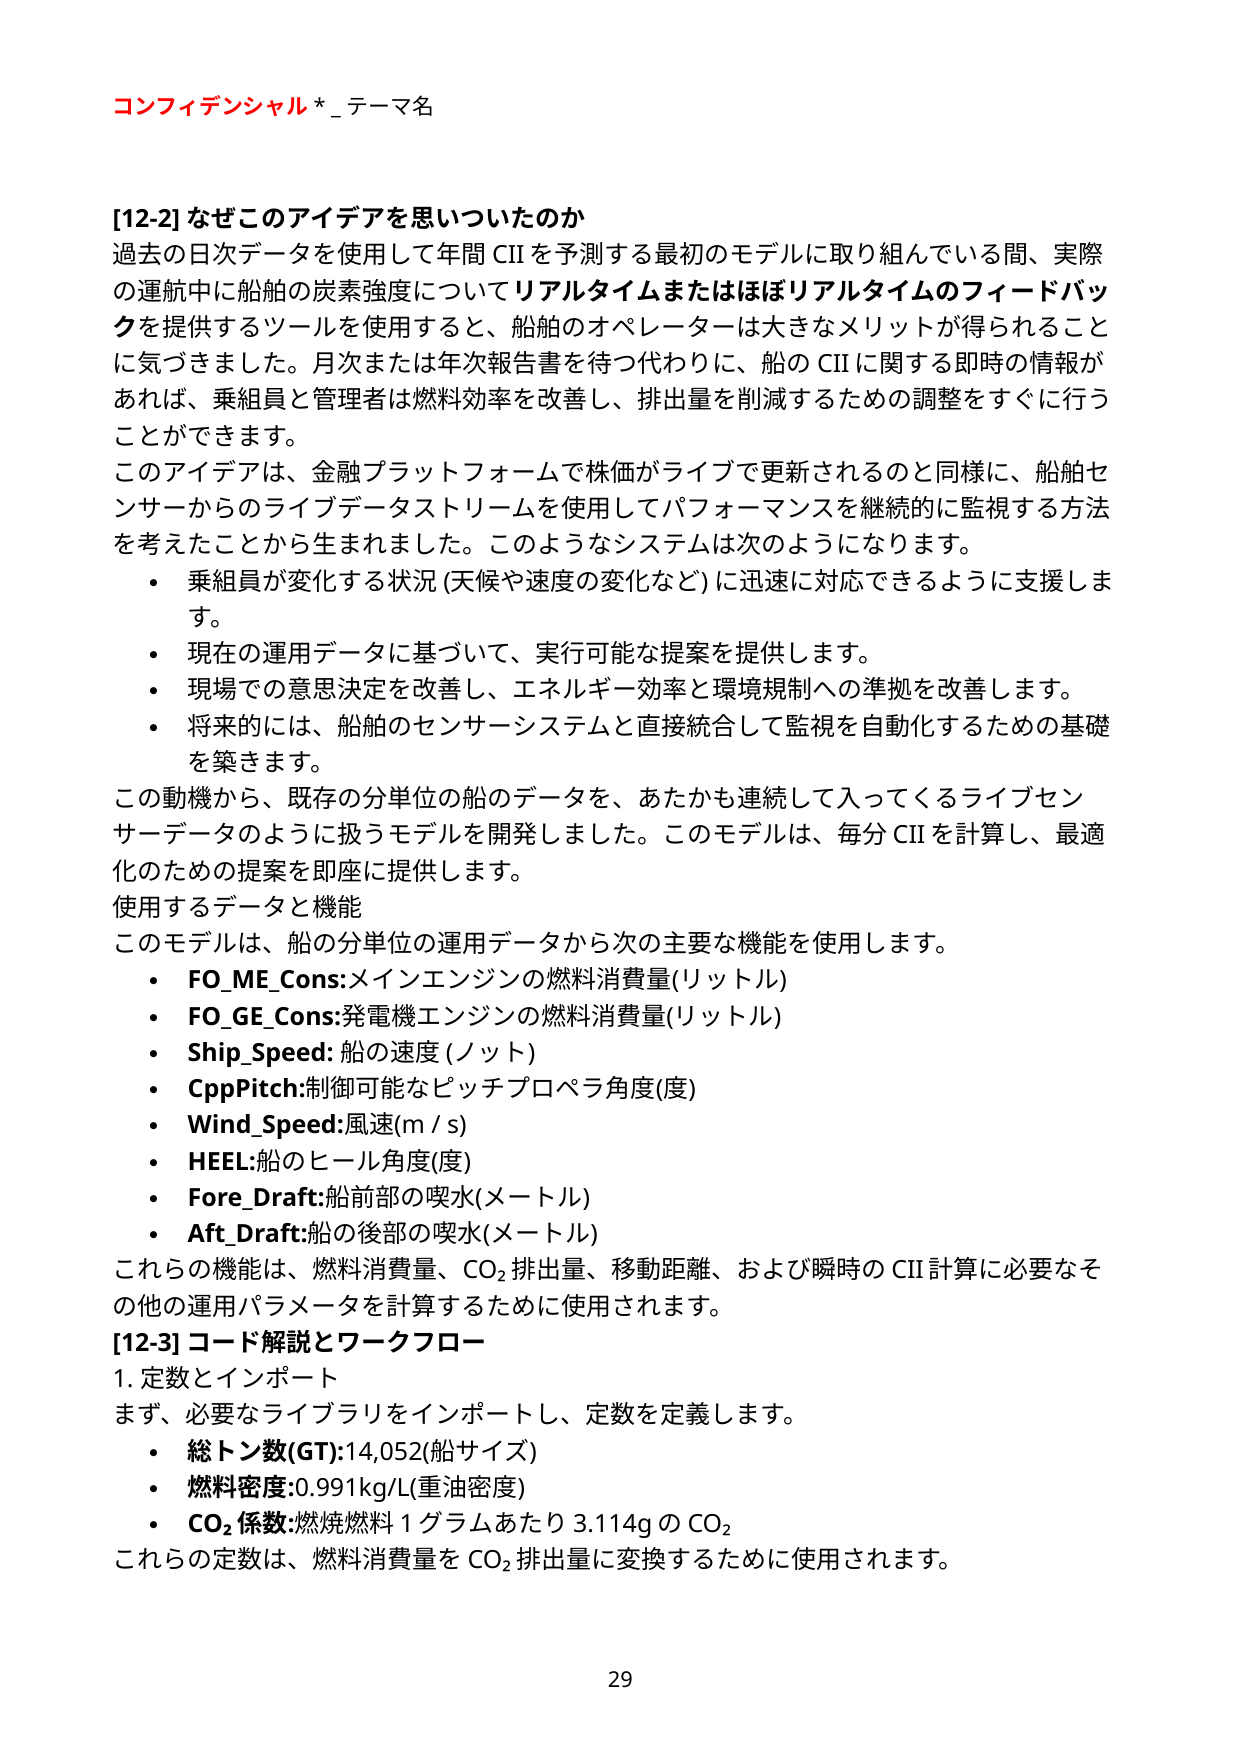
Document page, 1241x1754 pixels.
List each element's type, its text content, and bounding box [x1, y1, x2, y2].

text 使用するデータと機能 [112, 887, 1128, 923]
list Ship_Speed: 船の速度 (ノット) [150, 1032, 1128, 1068]
text これらの機能は、燃料消費量、CO₂排出量、移動距離、および瞬時のCII計算に必要なその他の運用パラメータを計算するために使用されます。 [112, 1250, 1128, 1322]
text この動機から、既存の分単位の船のデータを、あたかも連続して入ってくるライブセンサーデータのように扱うモデルを開発しました。このモデルは、毎分CIIを計算し、最適化のための提案を即座に提供します。 [112, 778, 1128, 887]
list Aft_Draft:船の後部の喫水(メートル) [150, 1213, 1128, 1250]
subtitle [12-3] コード解説とワークフロー [112, 1322, 1128, 1358]
list FO_ME_Cons:メインエンジンの燃料消費量(リットル) [150, 960, 1128, 996]
list CO₂係数:燃焼燃料1グラムあたり3.114gのCO₂ [150, 1503, 1128, 1540]
list FO_GE_Cons:発電機エンジンの燃料消費量(リットル) [150, 996, 1128, 1032]
list Fore_Draft:船前部の喫水(メートル) [150, 1177, 1128, 1213]
list Wind_Speed:風速(m / s) [150, 1105, 1128, 1141]
text 1. 定数とインポート [112, 1358, 1128, 1395]
list 乗組員が変化する状況 (天候や速度の変化など) に迅速に対応できるように支援します。 [150, 561, 1128, 633]
list HEEL:船のヒール角度(度) [150, 1141, 1128, 1177]
subtitle [12-2] なぜこのアイデアを思いついたのか [112, 198, 1128, 235]
list 現場での意思決定を改善し、エネルギー効率と環境規制への準拠を改善します。 [150, 670, 1128, 706]
text このモデルは、船の分単位の運用データから次の主要な機能を使用します。 [112, 923, 1128, 960]
text まず、必要なライブラリをインポートし、定数を定義します。 [112, 1395, 1128, 1431]
list CppPitch:制御可能なピッチプロペラ角度(度) [150, 1068, 1128, 1105]
list 現在の運用データに基づいて、実行可能な提案を提供します。 [150, 633, 1128, 670]
list 燃料密度:0.991kg/L(重油密度) [150, 1467, 1128, 1503]
text これらの定数は、燃料消費量をCO₂排出量に変換するために使用されます。 [112, 1540, 1128, 1576]
list 総トン数(GT):14,052(船サイズ) [150, 1431, 1128, 1467]
list 将来的には、船舶のセンサーシステムと直接統合して監視を自動化するための基礎を築きます。 [150, 706, 1128, 778]
text 過去の日次データを使用して年間CIIを予測する最初のモデルに取り組んでいる間、実際の運航中に船舶の炭素強度についてリアルタイムまたはほぼリアルタイムのフィードバックを提供するツールを使用すると、船舶のオペレーターは大きなメリットが得られることに気づきました。月次または年次報告書を待つ代わりに、船のCIIに関する即時の情報があれば、乗組員と管理者は燃料効率を改善し、排出量を削減するための調整をすぐに行うことができます。 [112, 235, 1128, 452]
text このアイデアは、金融プラットフォームで株価がライブで更新されるのと同様に、船舶センサーからのライブデータストリームを使用してパフォーマンスを継続的に監視する方法を考えたことから生まれました。このようなシステムは次のようになります。 [112, 452, 1128, 561]
